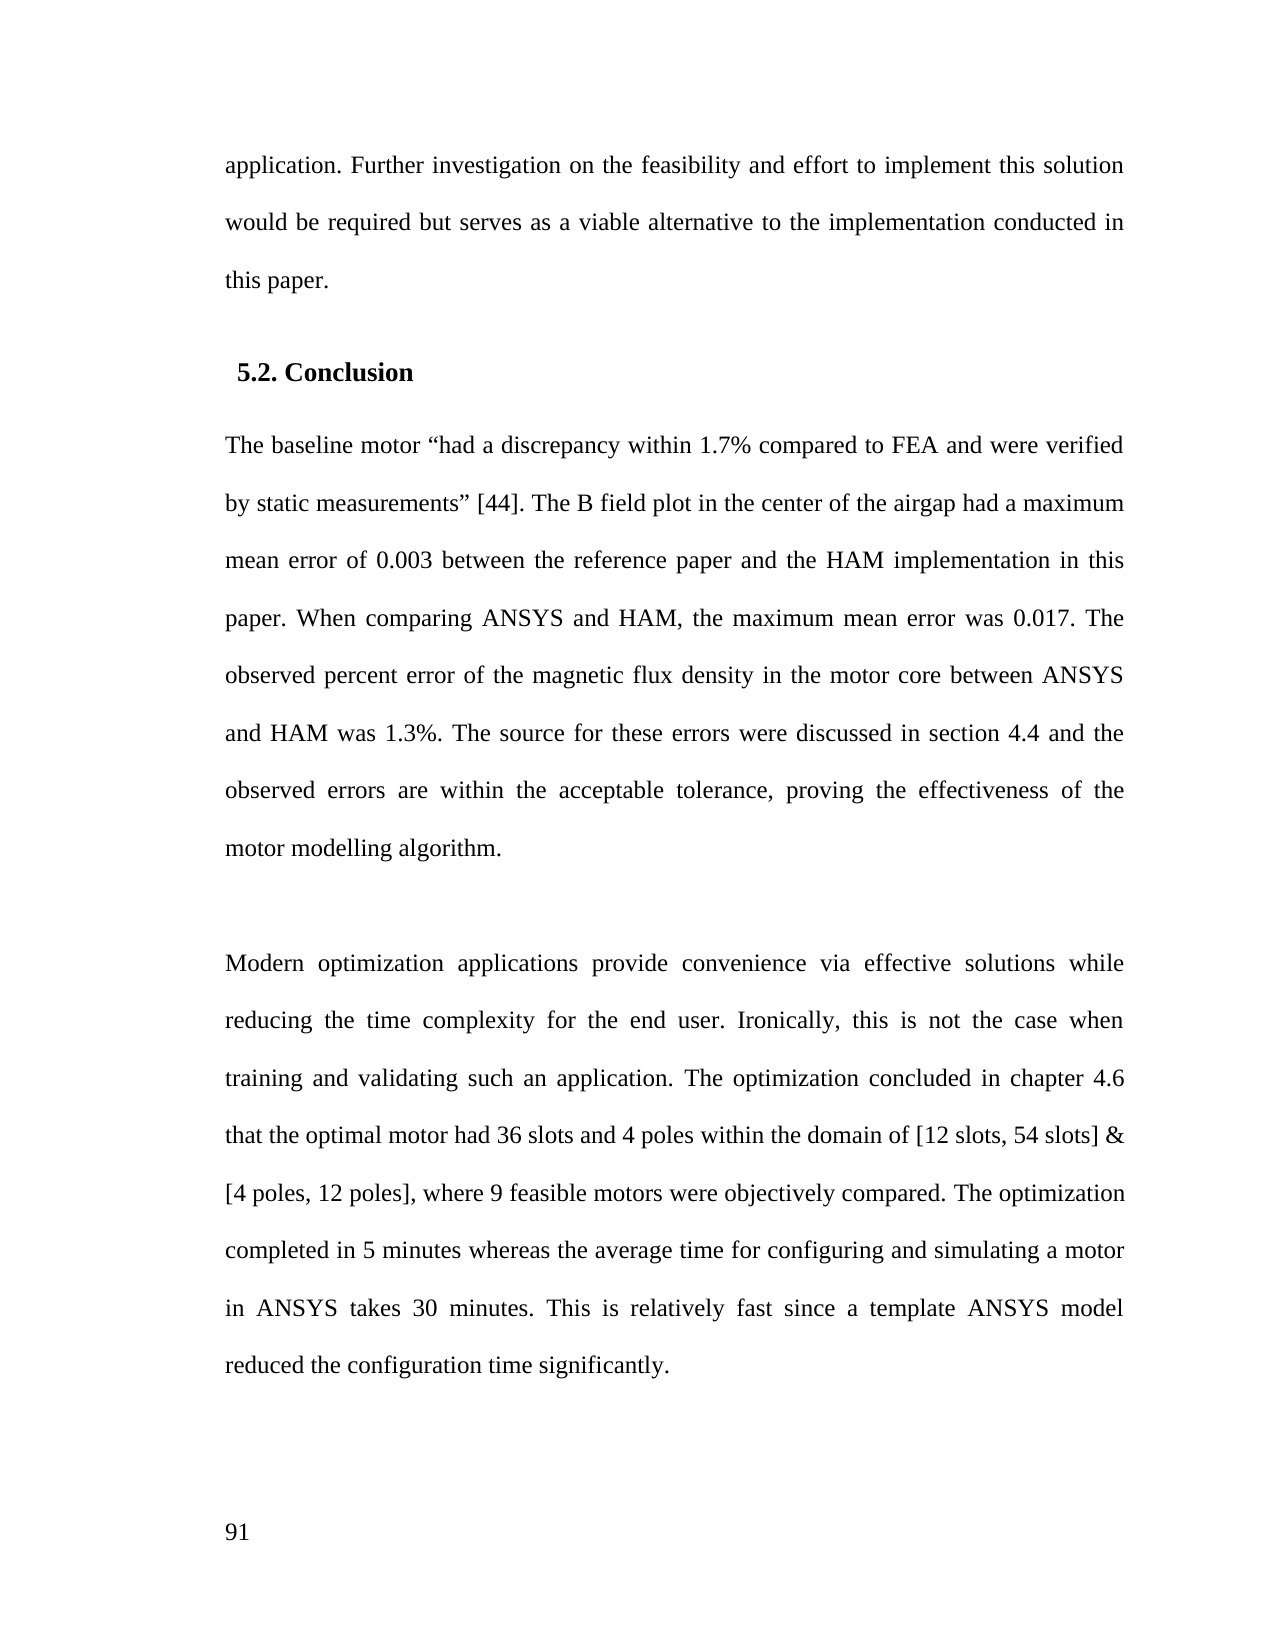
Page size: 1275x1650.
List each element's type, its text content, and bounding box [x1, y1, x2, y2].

subtitle Conclusion [225, 356, 1125, 387]
text Modern optimization applications provide convenience via effective solutions while reducing the time complexity for the end user. Ironically, this is not the case when training and validating such an application. The optimization concluded in chapter 4.6 that the optimal motor had 36 slots and 4 poles within the domain of [12 slots, 54 slots] & [4 poles, 12 poles], where 9 feasible motors were objectively compared. The optimization completed in 5 minutes whereas the average time for configuring and simulating a motor in ANSYS takes 30 minutes. This is relatively fast since a template ANSYS model reduced the configuration time significantly. [225, 948, 1125, 1379]
text The baseline motor “had a discrepancy within 1.7% compared to FEA and were verified by static measurements” . The B field plot in the center of the airgap had a maximum mean error of 0.003 between the reference paper and the HAM implementation in this paper. When comparing ANSYS and HAM, the maximum mean error was 0.017. The observed percent error of the magnetic flux density in the motor core between ANSYS and HAM was 1.3%. The source for these errors were discussed in section 4.4 and the observed errors are within the acceptable tolerance, proving the effectiveness of the motor modelling algorithm. [225, 431, 1125, 862]
